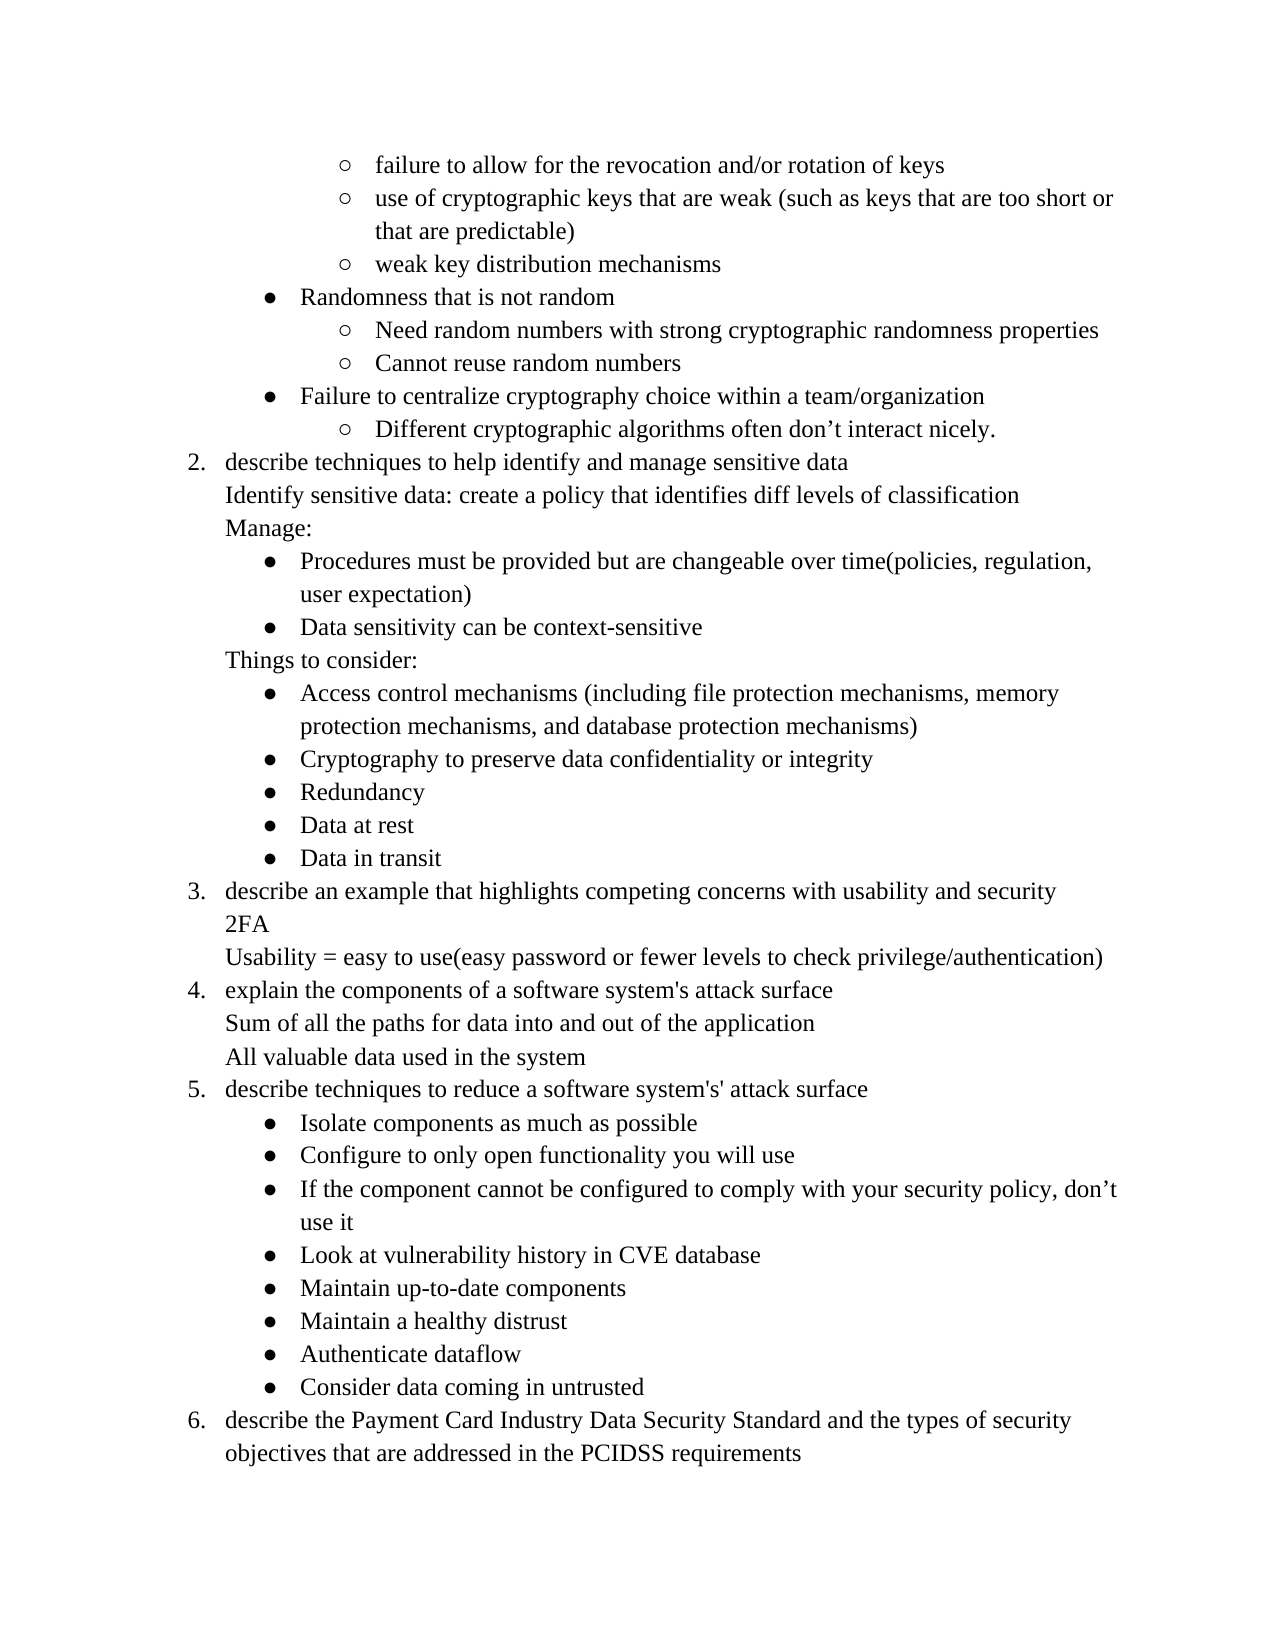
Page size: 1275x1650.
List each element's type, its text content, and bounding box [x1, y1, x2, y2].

list Consider data coming in untrusted [262, 1372, 1125, 1401]
list Cannot reuse random numbers [337, 348, 1125, 377]
list Access control mechanisms (including file protection mechanisms, memory protection mechanisms, and database protection mechanisms) [262, 678, 1125, 740]
list Redundancy [262, 777, 1125, 806]
list Authenticate dataflow [262, 1339, 1125, 1367]
list Maintain a healthy distrust [262, 1306, 1125, 1334]
list Failure to centralize cryptography choice within a team/organization [262, 381, 1125, 410]
list describe an example that highlights competing concerns with usability and security [187, 876, 1125, 905]
text Identify sensitive data: create a policy that identifies diff levels of classification [225, 480, 1125, 509]
list Data in transit [262, 843, 1125, 872]
list Isolate components as much as possible [262, 1108, 1125, 1136]
list Configure to only open functionality you will use [262, 1141, 1125, 1169]
list Look at vulnerability history in CVE database [262, 1240, 1125, 1268]
list Cryptography to preserve data confidentiality or integrity [262, 744, 1125, 773]
list failure to allow for the revocation and/or rotation of keys [337, 150, 1125, 179]
text All valuable data used in the system [225, 1042, 1125, 1070]
list Randomness that is not random [262, 282, 1125, 311]
list weak key distribution mechanisms [337, 249, 1125, 278]
list explain the components of a software system's attack surface [187, 976, 1125, 1004]
list use of cryptographic keys that are weak (such as keys that are too short or that are predictable) [337, 183, 1125, 245]
list describe techniques to reduce a software system's' attack surface [187, 1074, 1125, 1103]
text Things to consider: [225, 645, 1125, 674]
text Usability = easy to use(easy password or fewer levels to check privilege/authentication) [225, 942, 1125, 971]
list describe the Payment Card Industry Data Security Standard and the types of security objectives that are addressed in the PCIDSS requirements [187, 1405, 1125, 1467]
list Need random numbers with strong cryptographic randomness properties [337, 315, 1125, 344]
text Manage: [225, 513, 1125, 542]
text 2FA [225, 909, 1125, 938]
list Different cryptographic algorithms often don’t interact nicely. [337, 414, 1125, 443]
text Sum of all the paths for data into and out of the application [225, 1008, 1125, 1037]
list describe techniques to help identify and manage sensitive data [187, 447, 1125, 476]
list Data sensitivity can be context-sensitive [262, 612, 1125, 641]
list Procedures must be provided but are changeable over time(policies, regulation, user expectation) [262, 546, 1125, 608]
list Maintain up-to-date components [262, 1273, 1125, 1301]
list If the component cannot be configured to comply with your security policy, don’t use it [262, 1174, 1125, 1235]
list Data at rest [262, 810, 1125, 839]
